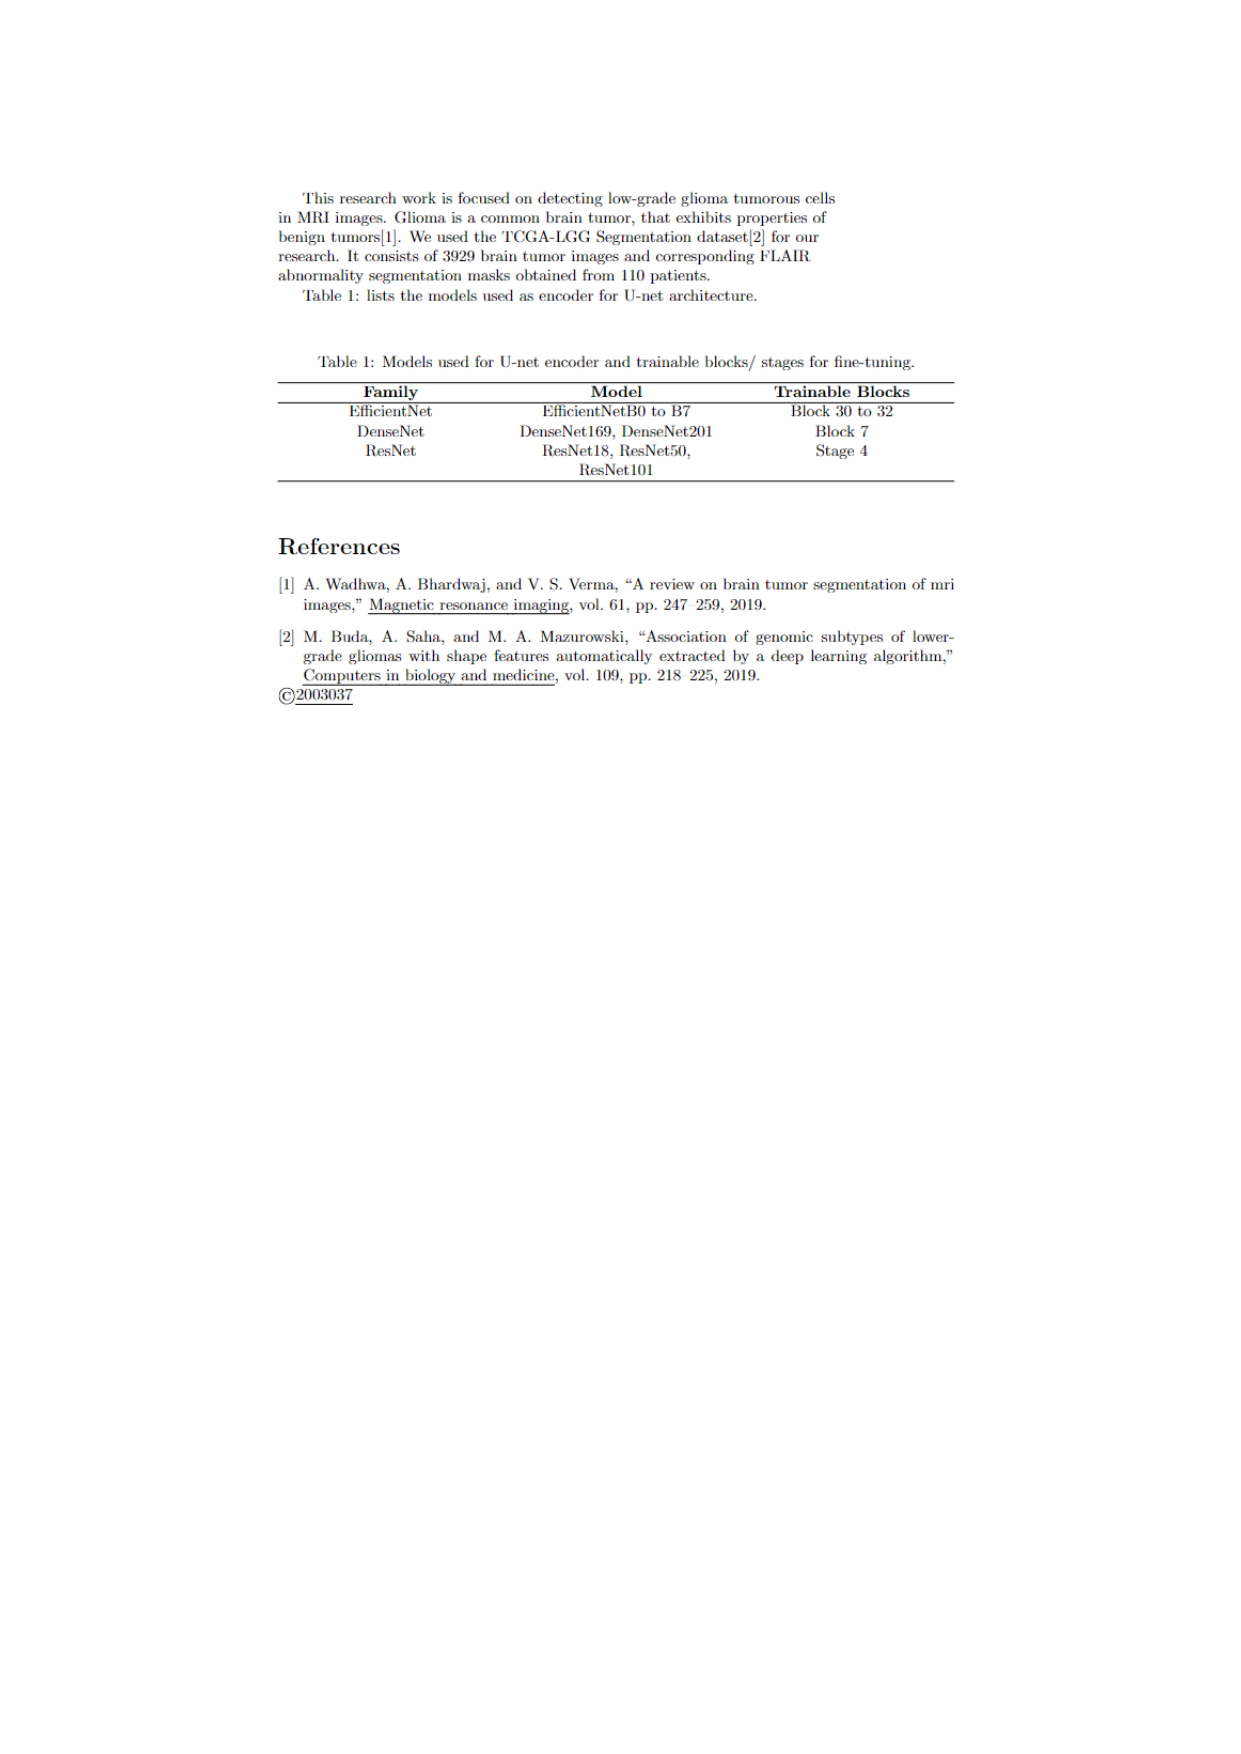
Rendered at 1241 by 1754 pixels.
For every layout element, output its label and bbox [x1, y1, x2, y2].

picture [150, 150, 1091, 798]
